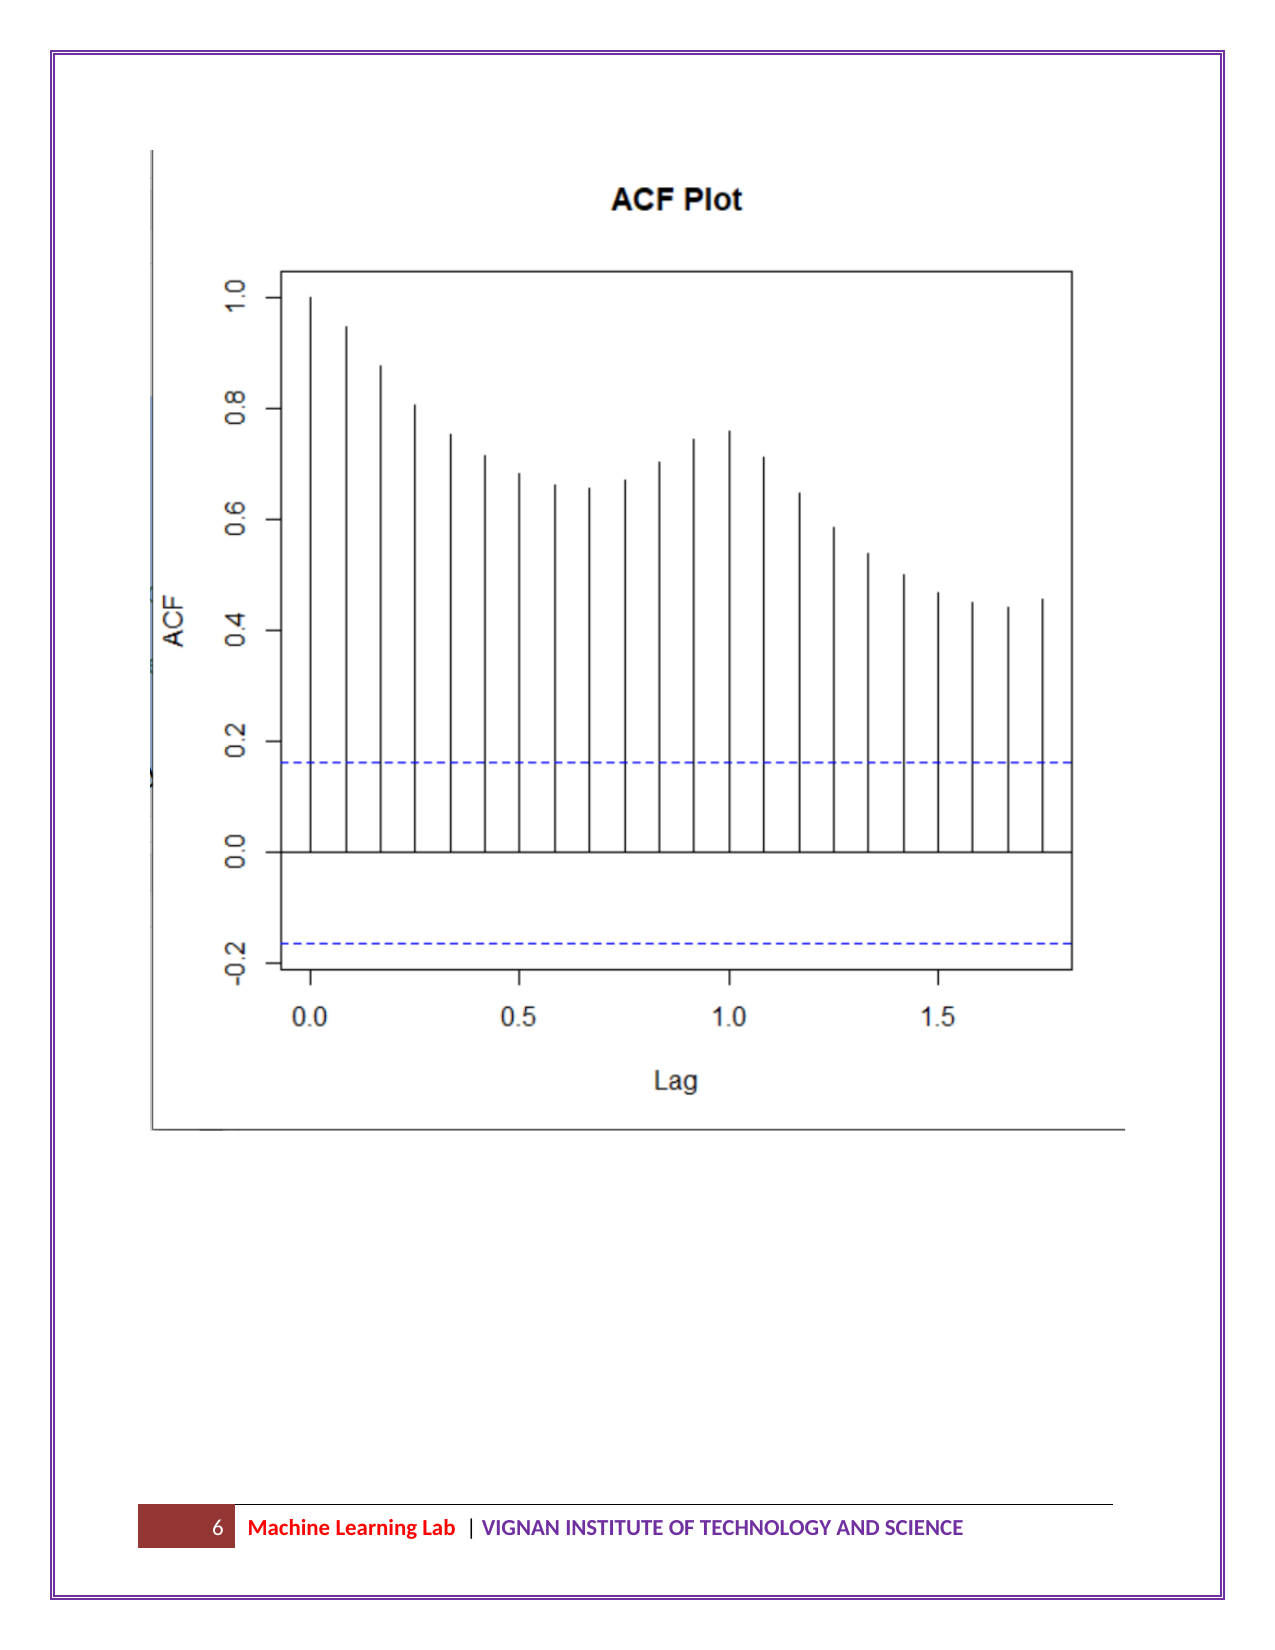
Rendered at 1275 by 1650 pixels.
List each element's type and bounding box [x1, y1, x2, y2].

picture [150, 150, 1125, 1131]
